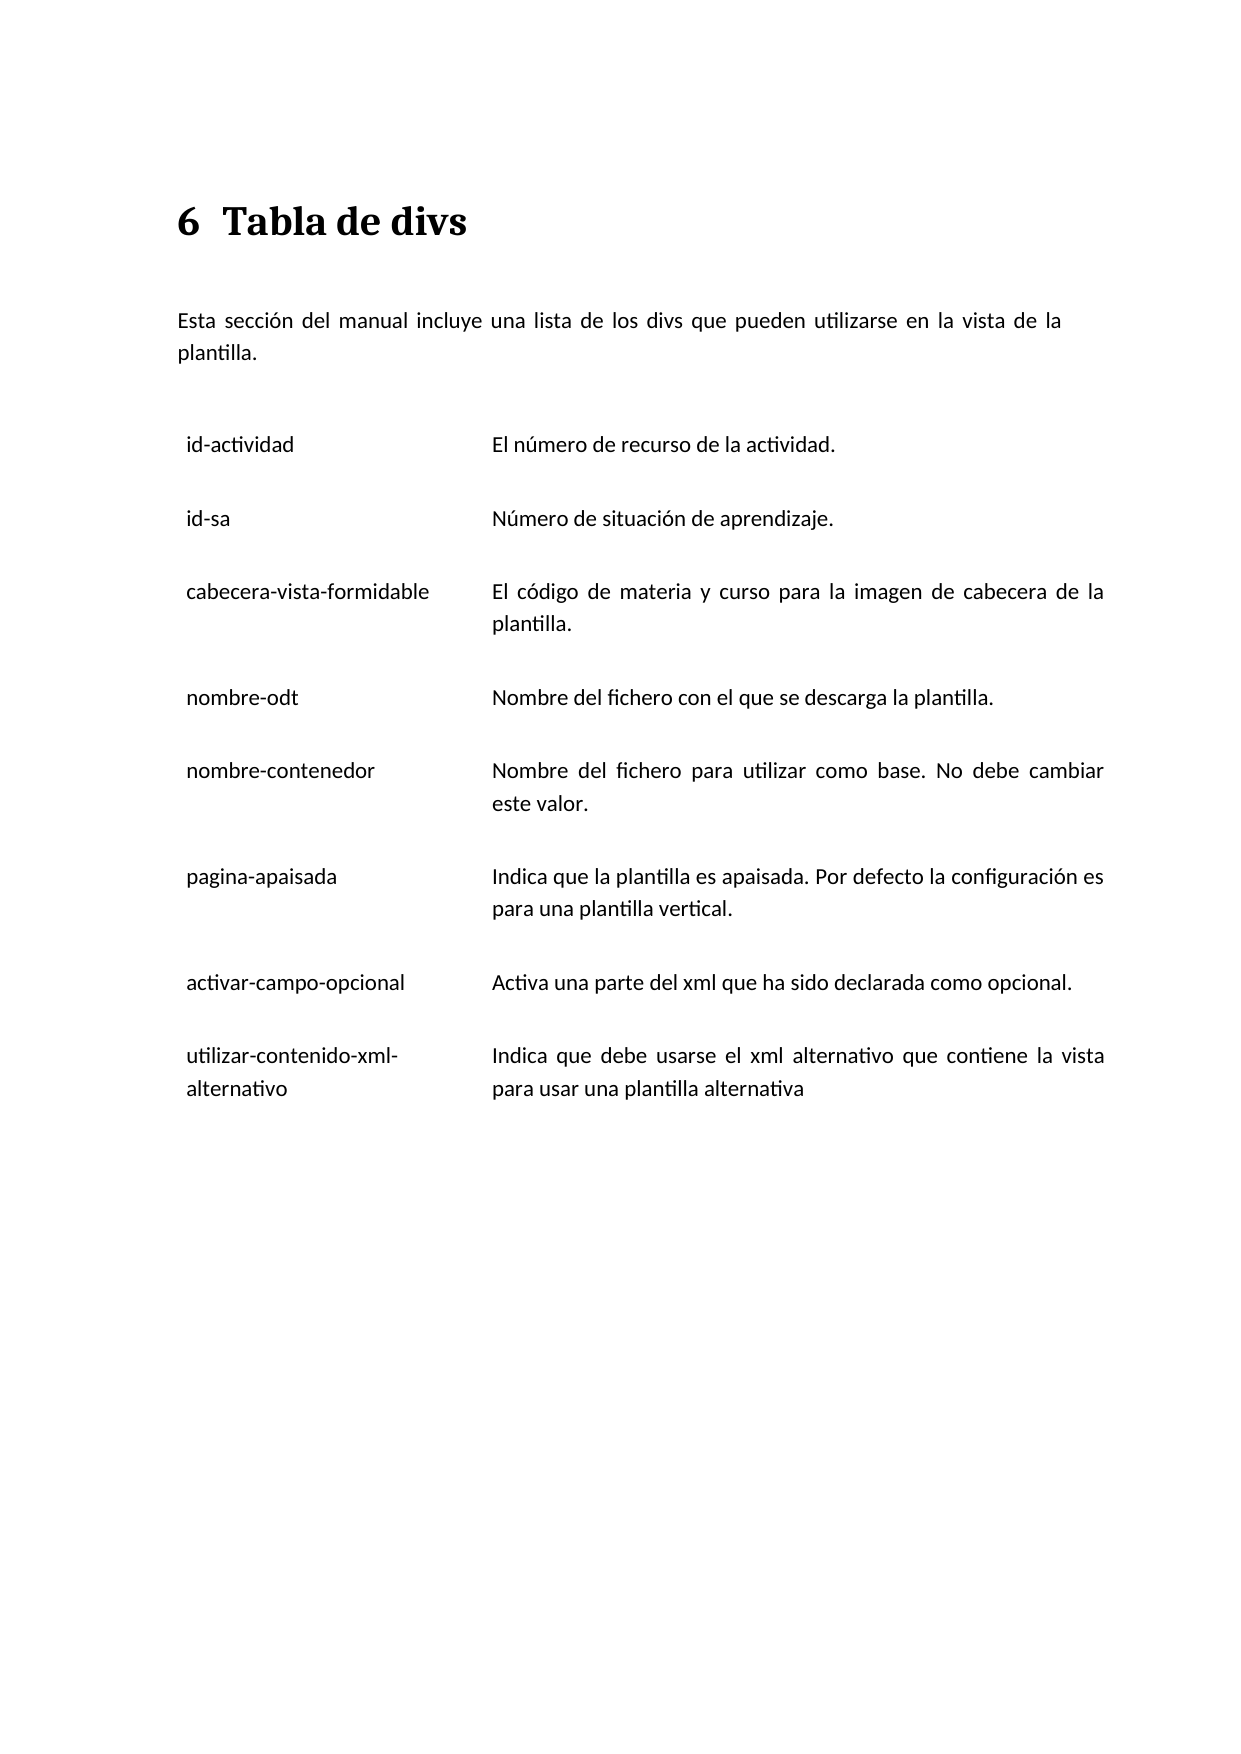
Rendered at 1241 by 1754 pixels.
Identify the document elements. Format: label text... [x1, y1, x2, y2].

table_cell id-sa [176, 493, 481, 567]
table_header El número de recurso de la actividad. [481, 420, 1116, 493]
table_cell nombre-odt [176, 673, 481, 746]
text Esta sección del manual incluye una lista de los divs que pueden utilizarse en la vista de la plantilla. [177, 306, 1063, 366]
table_cell Indica que debe usarse el xml alternativo que contiene la vista para usar una plantilla alternativa [481, 1031, 1116, 1137]
table_cell Indica que la plantilla es apaisada. Por defecto la configuración es para una plantilla vertical. [481, 852, 1116, 957]
table_cell utilizar-contenido-xml-alternativo [176, 1031, 481, 1137]
table_cell pagina-apaisada [176, 852, 481, 957]
table_cell nombre-contenedor [176, 746, 481, 852]
table_cell Nombre del fichero para utilizar como base. No debe cambiar este valor. [481, 746, 1116, 852]
table_cell El código de materia y curso para la imagen de cabecera de la plantilla. [481, 567, 1116, 672]
table_cell Número de situación de aprendizaje. [481, 493, 1116, 567]
table_cell Nombre del fichero con el que se descarga la plantilla. [481, 673, 1116, 746]
table_header id-actividad [176, 420, 481, 493]
subtitle Tabla de divs [177, 198, 1063, 246]
table_cell Activa una parte del xml que ha sido declarada como opcional. [481, 958, 1116, 1031]
table_cell activar-campo-opcional [176, 958, 481, 1031]
table_cell cabecera-vista-formidable [176, 567, 481, 672]
